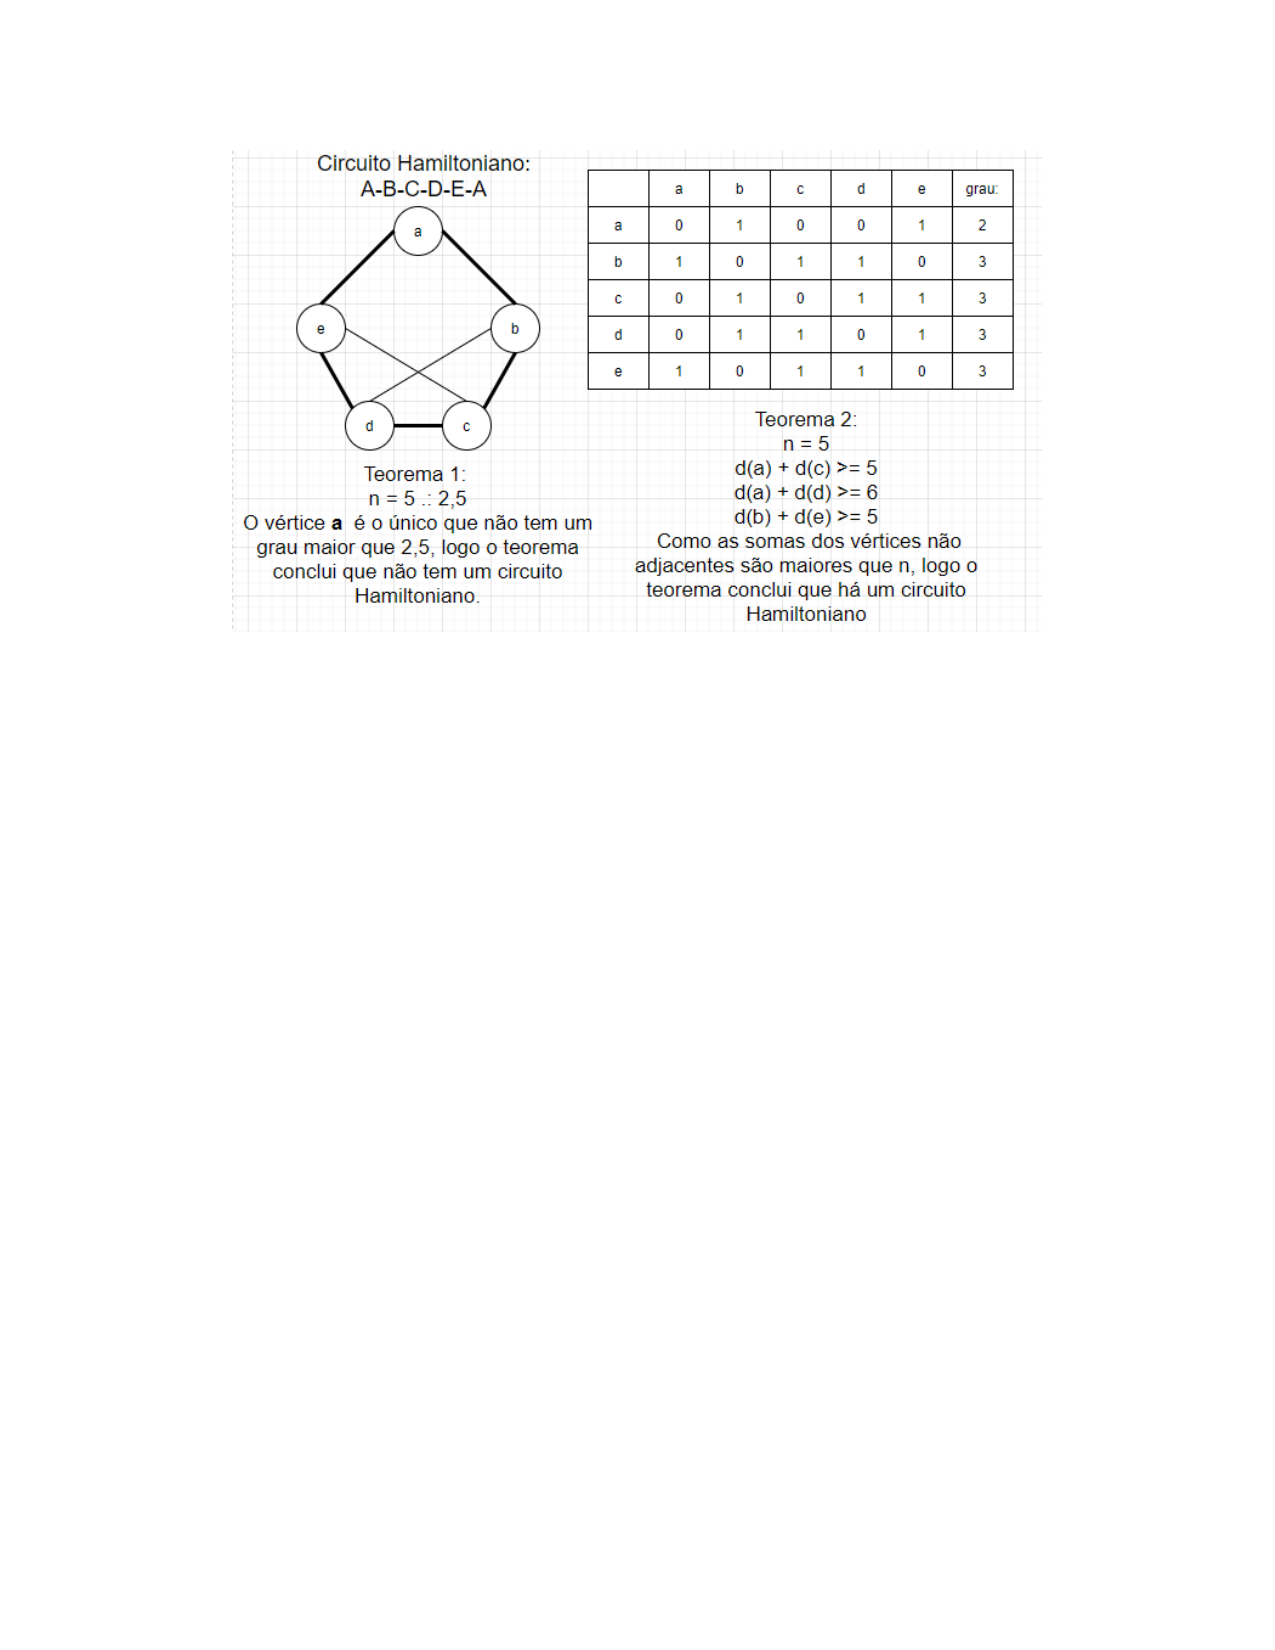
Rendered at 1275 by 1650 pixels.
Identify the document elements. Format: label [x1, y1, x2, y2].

picture [232, 150, 1043, 632]
